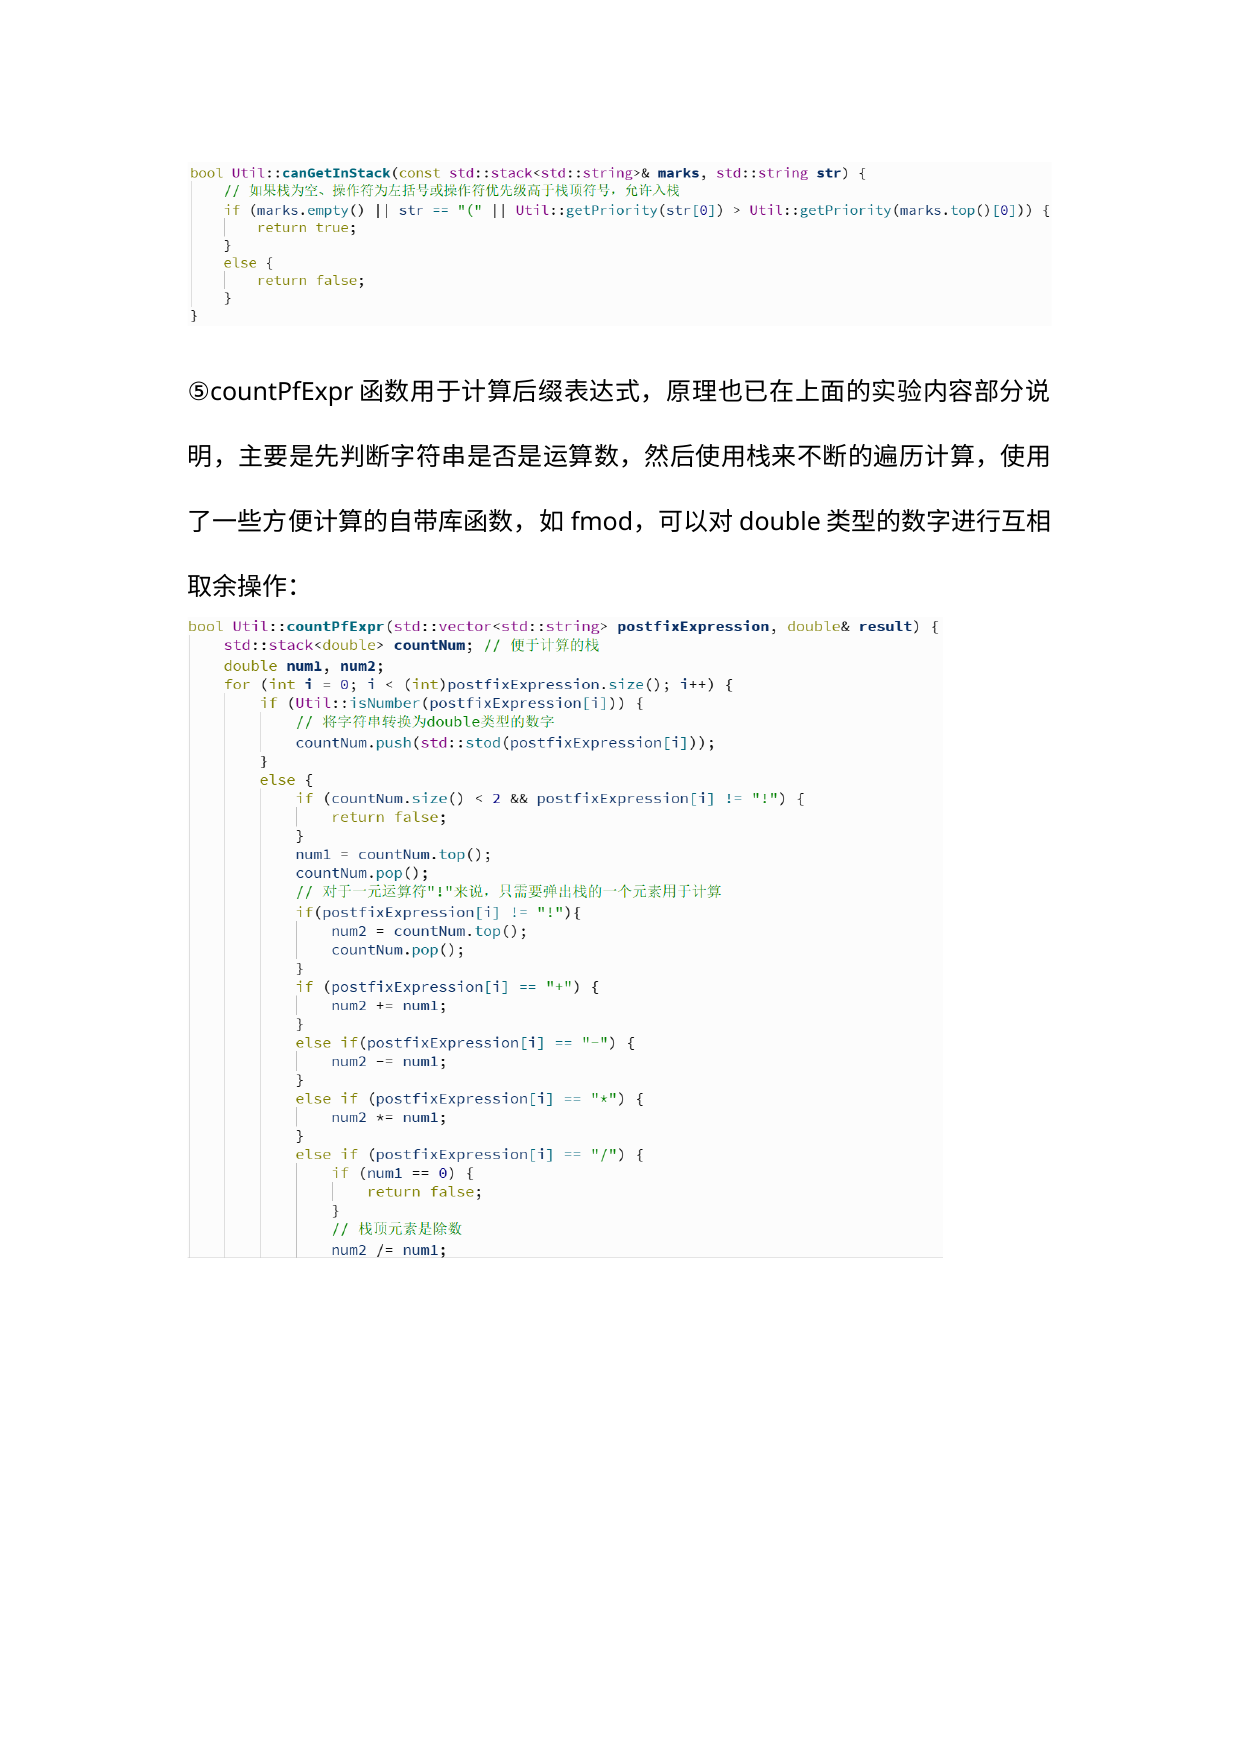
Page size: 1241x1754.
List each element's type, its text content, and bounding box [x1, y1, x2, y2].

picture [187, 617, 943, 1258]
picture [187, 162, 1052, 326]
text ⑤countPfExpr函数用于计算后缀表达式，原理也已在上面的实验内容部分说明，主要是先判断字符串是否是运算数，然后使用栈来不断的遍历计算，使用了一些方便计算的自带库函数，如fmod，可以对double类型的数字进行互相取余操作： [187, 357, 1053, 617]
